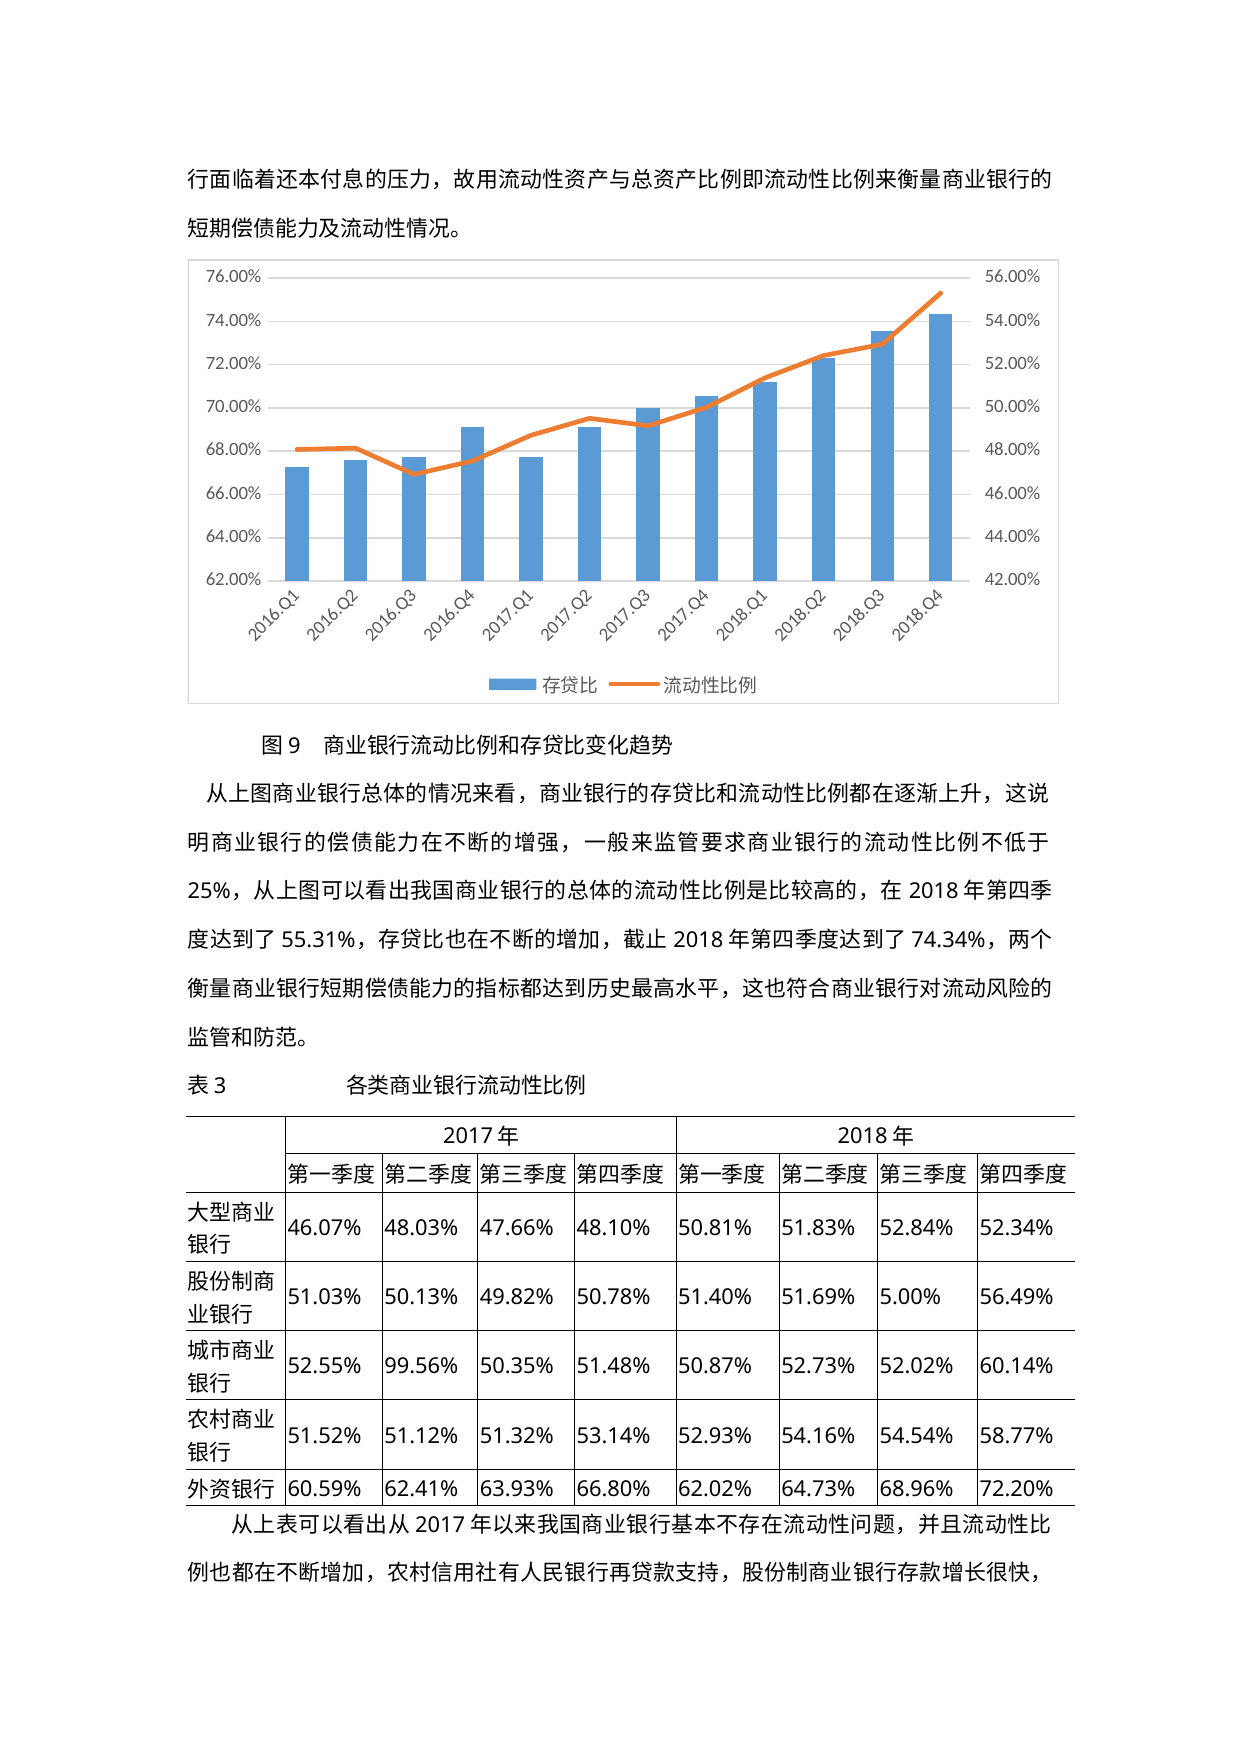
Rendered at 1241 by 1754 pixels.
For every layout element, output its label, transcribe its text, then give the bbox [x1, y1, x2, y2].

table_cell 52.93% [677, 1400, 779, 1468]
table_header 2018年 [677, 1117, 1075, 1153]
table_cell 48.10% [575, 1193, 676, 1261]
table_cell 64.73% [780, 1470, 877, 1505]
table_cell 第一季度 [677, 1154, 779, 1192]
table_cell 52.02% [878, 1331, 977, 1399]
table_cell 51.69% [780, 1262, 877, 1330]
table_cell 62.02% [677, 1470, 779, 1505]
table_cell 52.34% [978, 1193, 1075, 1261]
table_cell 48.03% [383, 1193, 477, 1261]
table_cell 54.16% [780, 1400, 877, 1468]
table_cell 52.55% [286, 1331, 382, 1399]
table_cell 60.14% [978, 1331, 1075, 1399]
table_cell 第四季度 [575, 1154, 676, 1192]
table_cell 第三季度 [878, 1154, 977, 1192]
table_cell 大型商业银行 [186, 1193, 285, 1261]
table_cell 5.00% [878, 1262, 977, 1330]
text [187, 162, 1053, 243]
table_cell 第二季度 [383, 1154, 477, 1192]
table_cell 62.41% [383, 1470, 477, 1505]
table_cell 66.80% [575, 1470, 676, 1505]
table_cell 50.87% [677, 1331, 779, 1399]
table_cell 51.40% [677, 1262, 779, 1330]
table_cell 第四季度 [978, 1154, 1075, 1192]
table_cell 99.56% [383, 1331, 477, 1399]
table_cell 股份制商业银行 [186, 1262, 285, 1330]
table_cell 第一季度 [286, 1154, 382, 1192]
table_cell 68.96% [878, 1470, 977, 1505]
text 表3 各类商业银行流动性比例 [187, 1068, 1053, 1100]
table_cell 72.20% [978, 1470, 1075, 1505]
table_cell 51.52% [286, 1400, 382, 1468]
table_cell 51.48% [575, 1331, 676, 1399]
table_cell 第三季度 [478, 1154, 574, 1192]
table_cell 47.66% [478, 1193, 574, 1261]
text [187, 1506, 1053, 1587]
table_cell 51.32% [478, 1400, 574, 1468]
table_cell 63.93% [478, 1470, 574, 1505]
table_cell 50.81% [677, 1193, 779, 1261]
table_cell 第二季度 [780, 1154, 877, 1192]
table_cell 51.12% [383, 1400, 477, 1468]
table_cell 外资银行 [186, 1470, 285, 1505]
table_cell 53.14% [575, 1400, 676, 1468]
table_cell 51.03% [286, 1262, 382, 1330]
table_cell 50.13% [383, 1262, 477, 1330]
table_header 2017年 [286, 1117, 676, 1153]
table_cell 56.49% [978, 1262, 1075, 1330]
table_cell 50.78% [575, 1262, 676, 1330]
text 从上图商业银行总体的情况来看，商业银行的存贷比和流动性比例都在逐渐上升，这说明商业银行的偿债能力在不断的增强，一般来监管要求商业银行的流动性比例不低于25%，从上图可以看出我国商业银行的总体的流动性比例是比较高的，在2018年第四季度达到了55.31%，存贷比也在不断的增加，截止2018年第四季度达到了74.34%，两个衡量商业银行短期偿债能力的指标都达到历史最高水平，这也符合商业银行对流动风险的监管和防范。 [187, 776, 1053, 1052]
table_cell 46.07% [286, 1193, 382, 1261]
table_cell 60.59% [286, 1470, 382, 1505]
table_cell 54.54% [878, 1400, 977, 1468]
table_cell 49.82% [478, 1262, 574, 1330]
table_cell 58.77% [978, 1400, 1075, 1468]
table_header [186, 1117, 285, 1192]
table_cell 51.83% [780, 1193, 877, 1261]
text 图9 商业银行流动比例和存贷比变化趋势 [187, 727, 1053, 760]
table_cell 50.35% [478, 1331, 574, 1399]
table_cell 农村商业银行 [186, 1400, 285, 1468]
table_cell 52.73% [780, 1331, 877, 1399]
table_cell 城市商业银行 [186, 1331, 285, 1399]
table_cell 52.84% [878, 1193, 977, 1261]
